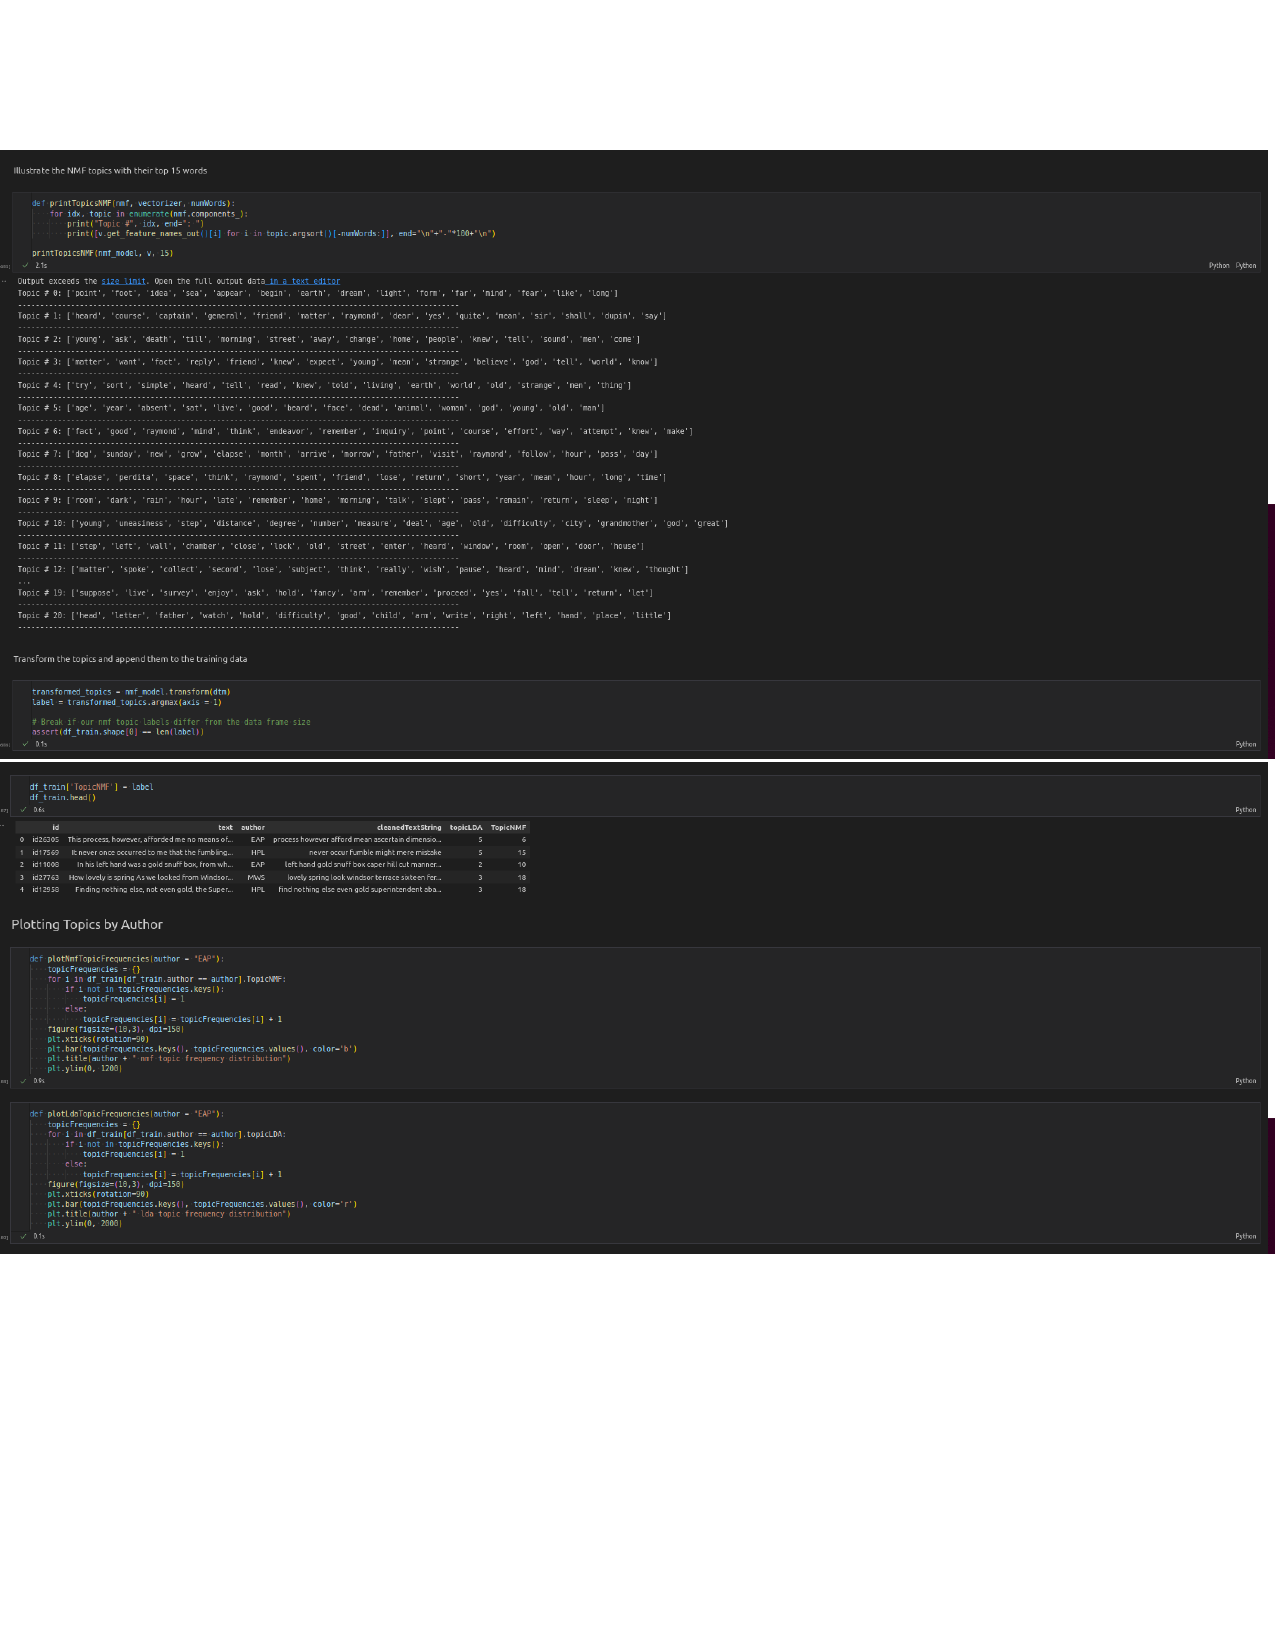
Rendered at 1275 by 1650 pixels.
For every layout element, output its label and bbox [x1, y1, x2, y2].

picture [0, 150, 1275, 759]
picture [0, 762, 1275, 1254]
